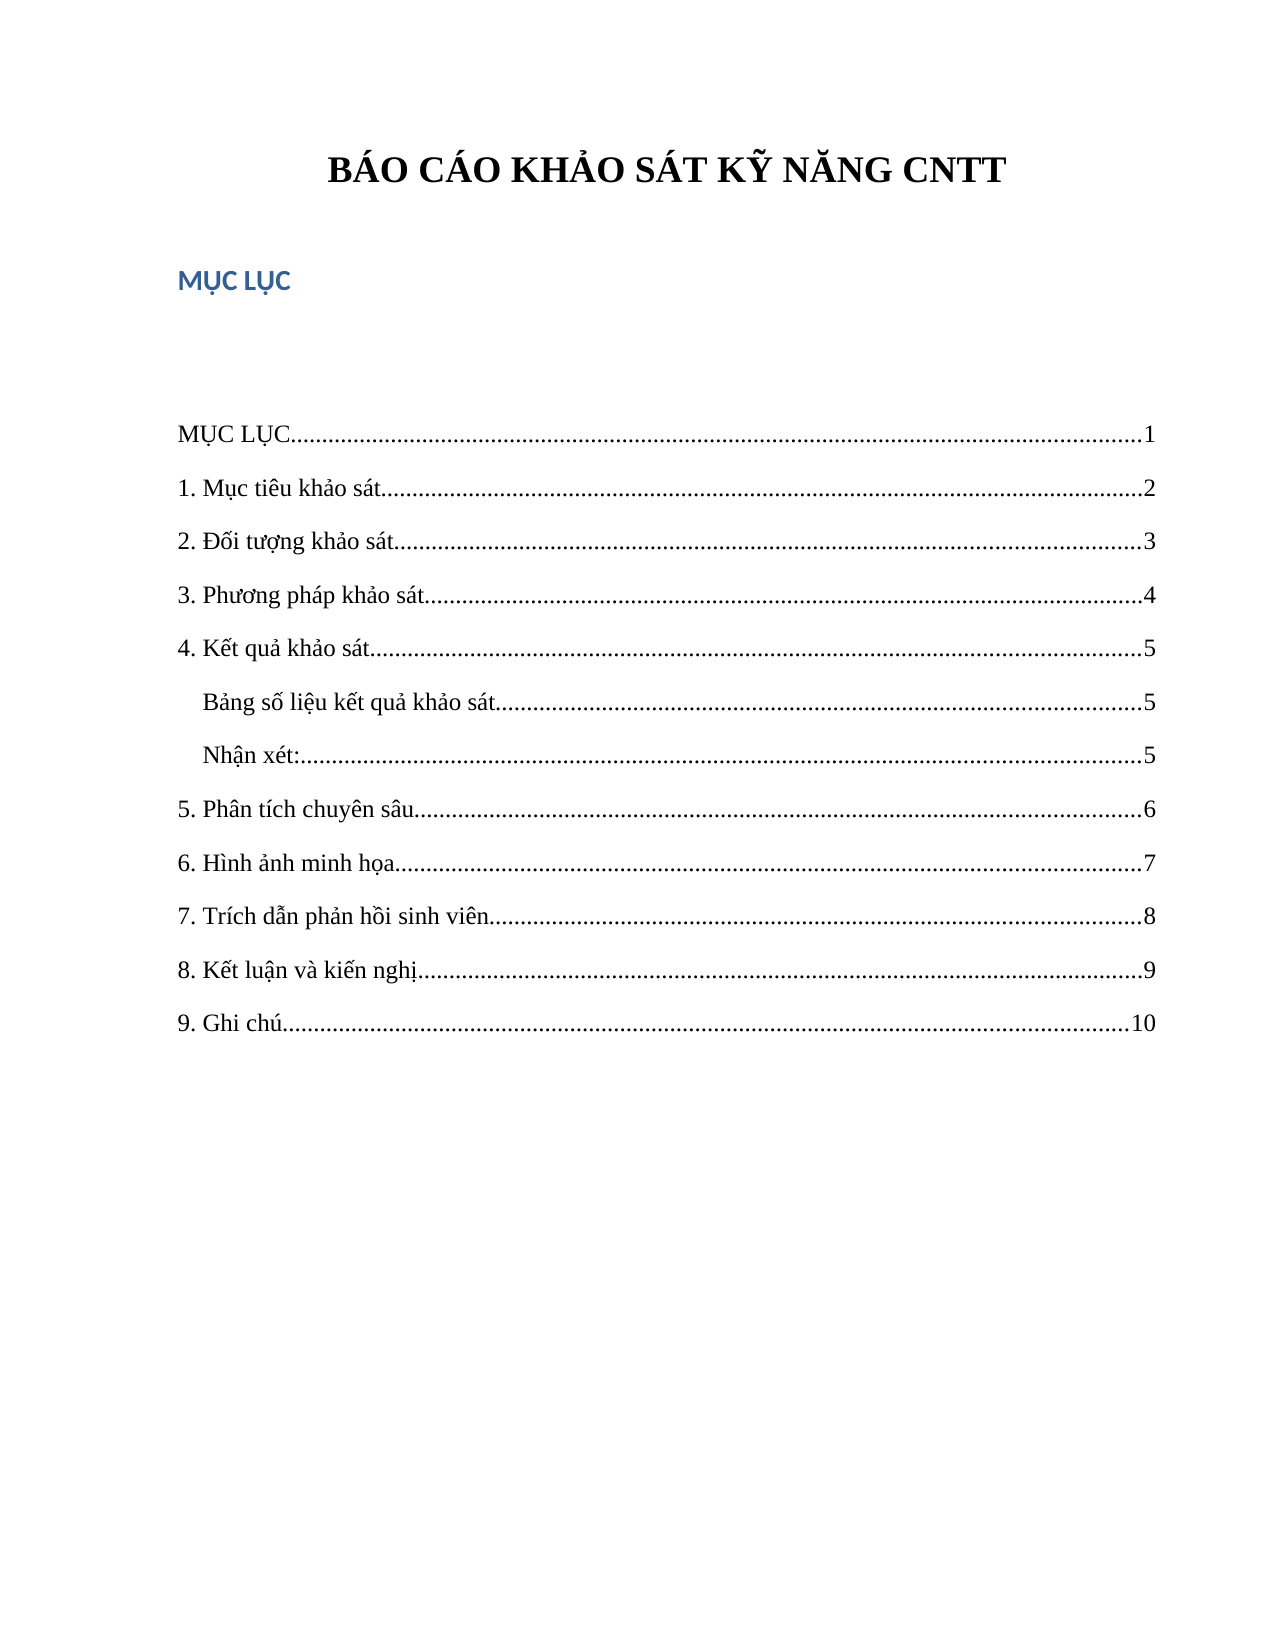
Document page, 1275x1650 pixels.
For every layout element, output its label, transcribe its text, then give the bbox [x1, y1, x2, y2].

text BÁO CÁO KHẢO SÁT KỸ NĂNG CNTT [177, 148, 1157, 191]
subtitle MỤC LỤC [177, 262, 1157, 298]
